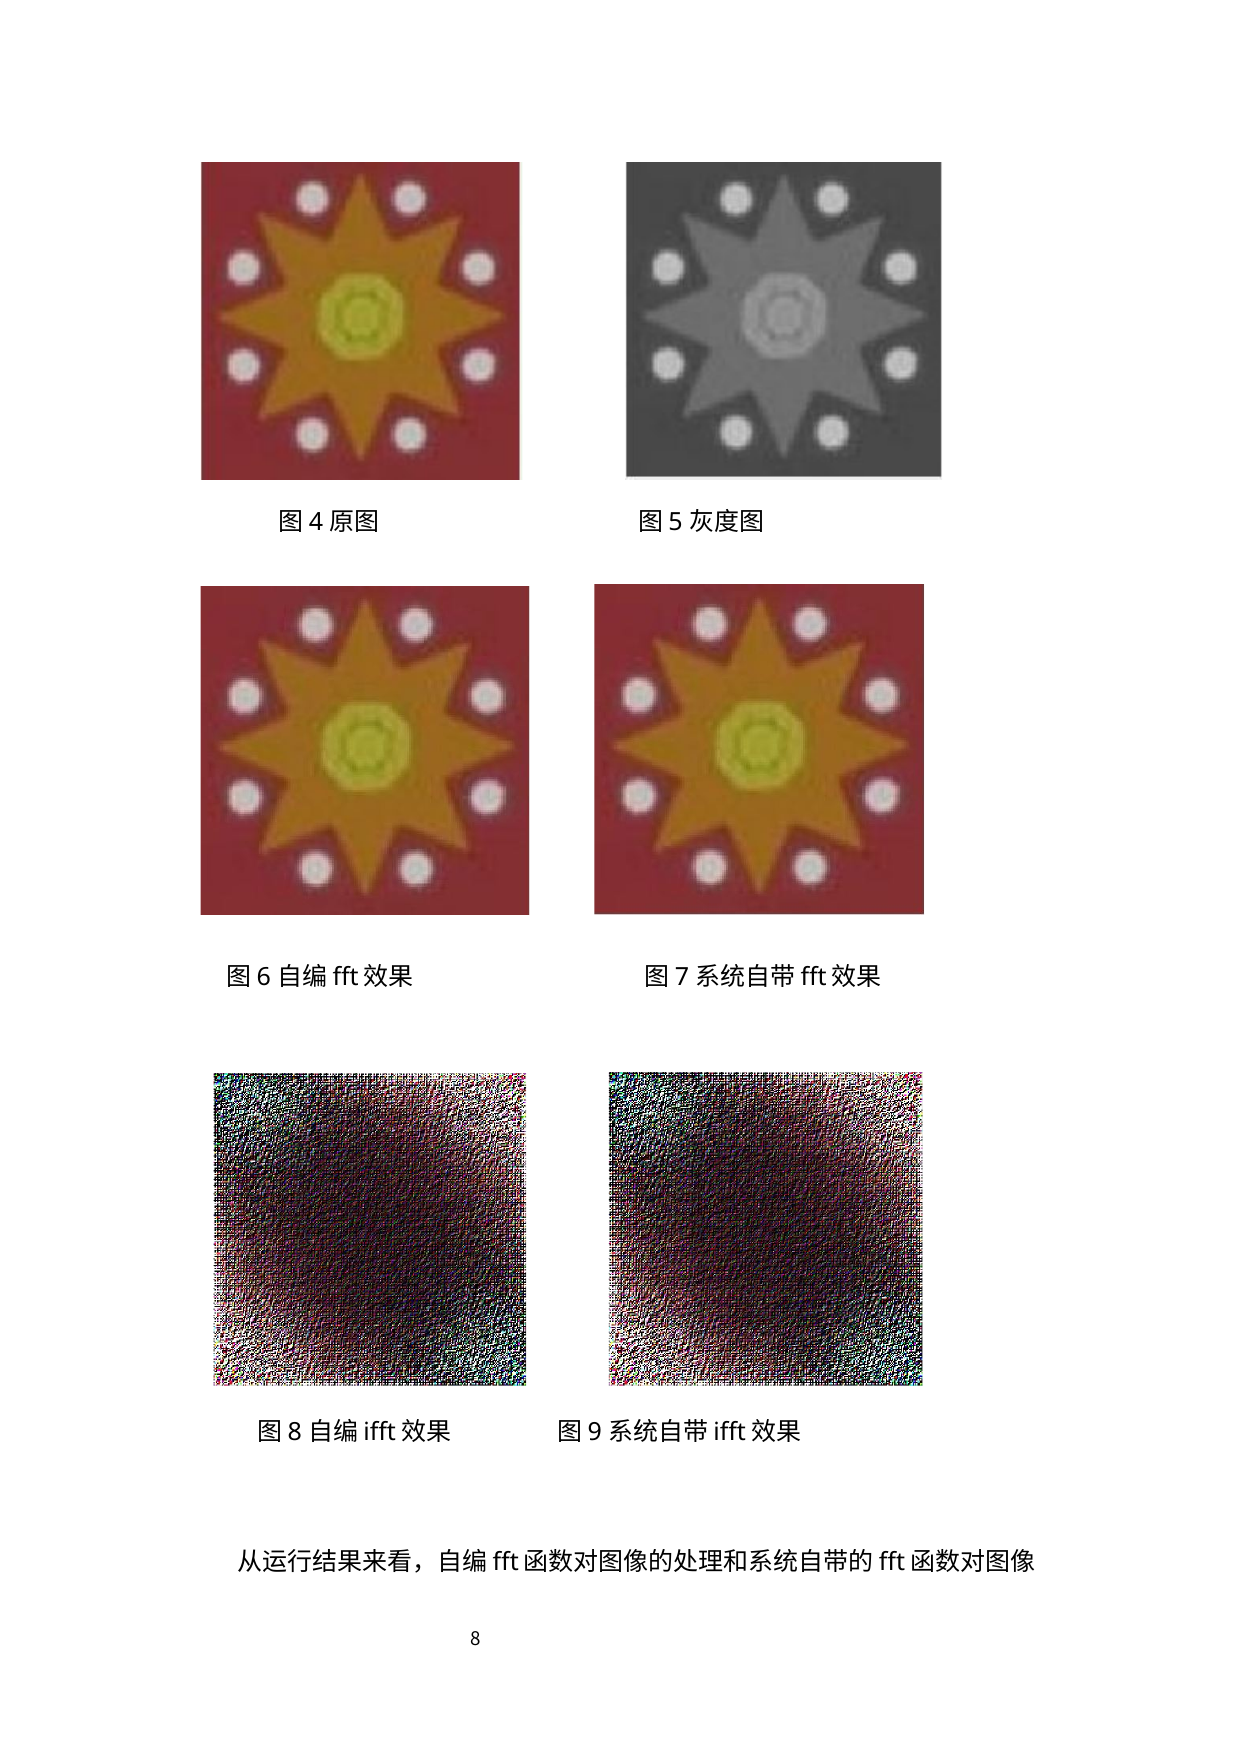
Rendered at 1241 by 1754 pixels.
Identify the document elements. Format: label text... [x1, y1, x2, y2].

list 图4 原图 图5 灰度图 [187, 487, 1053, 552]
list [187, 1527, 1053, 1592]
list 图6 自编fft效果 图7 系统自带fft效果 [187, 942, 1053, 1007]
picture [625, 162, 943, 480]
list 图8 自编ifft效果 图9 系统自带ifft效果 [187, 1397, 1053, 1462]
picture [608, 1072, 923, 1386]
picture [200, 162, 523, 480]
picture [594, 584, 925, 915]
picture [213, 1073, 527, 1386]
picture [200, 586, 530, 915]
